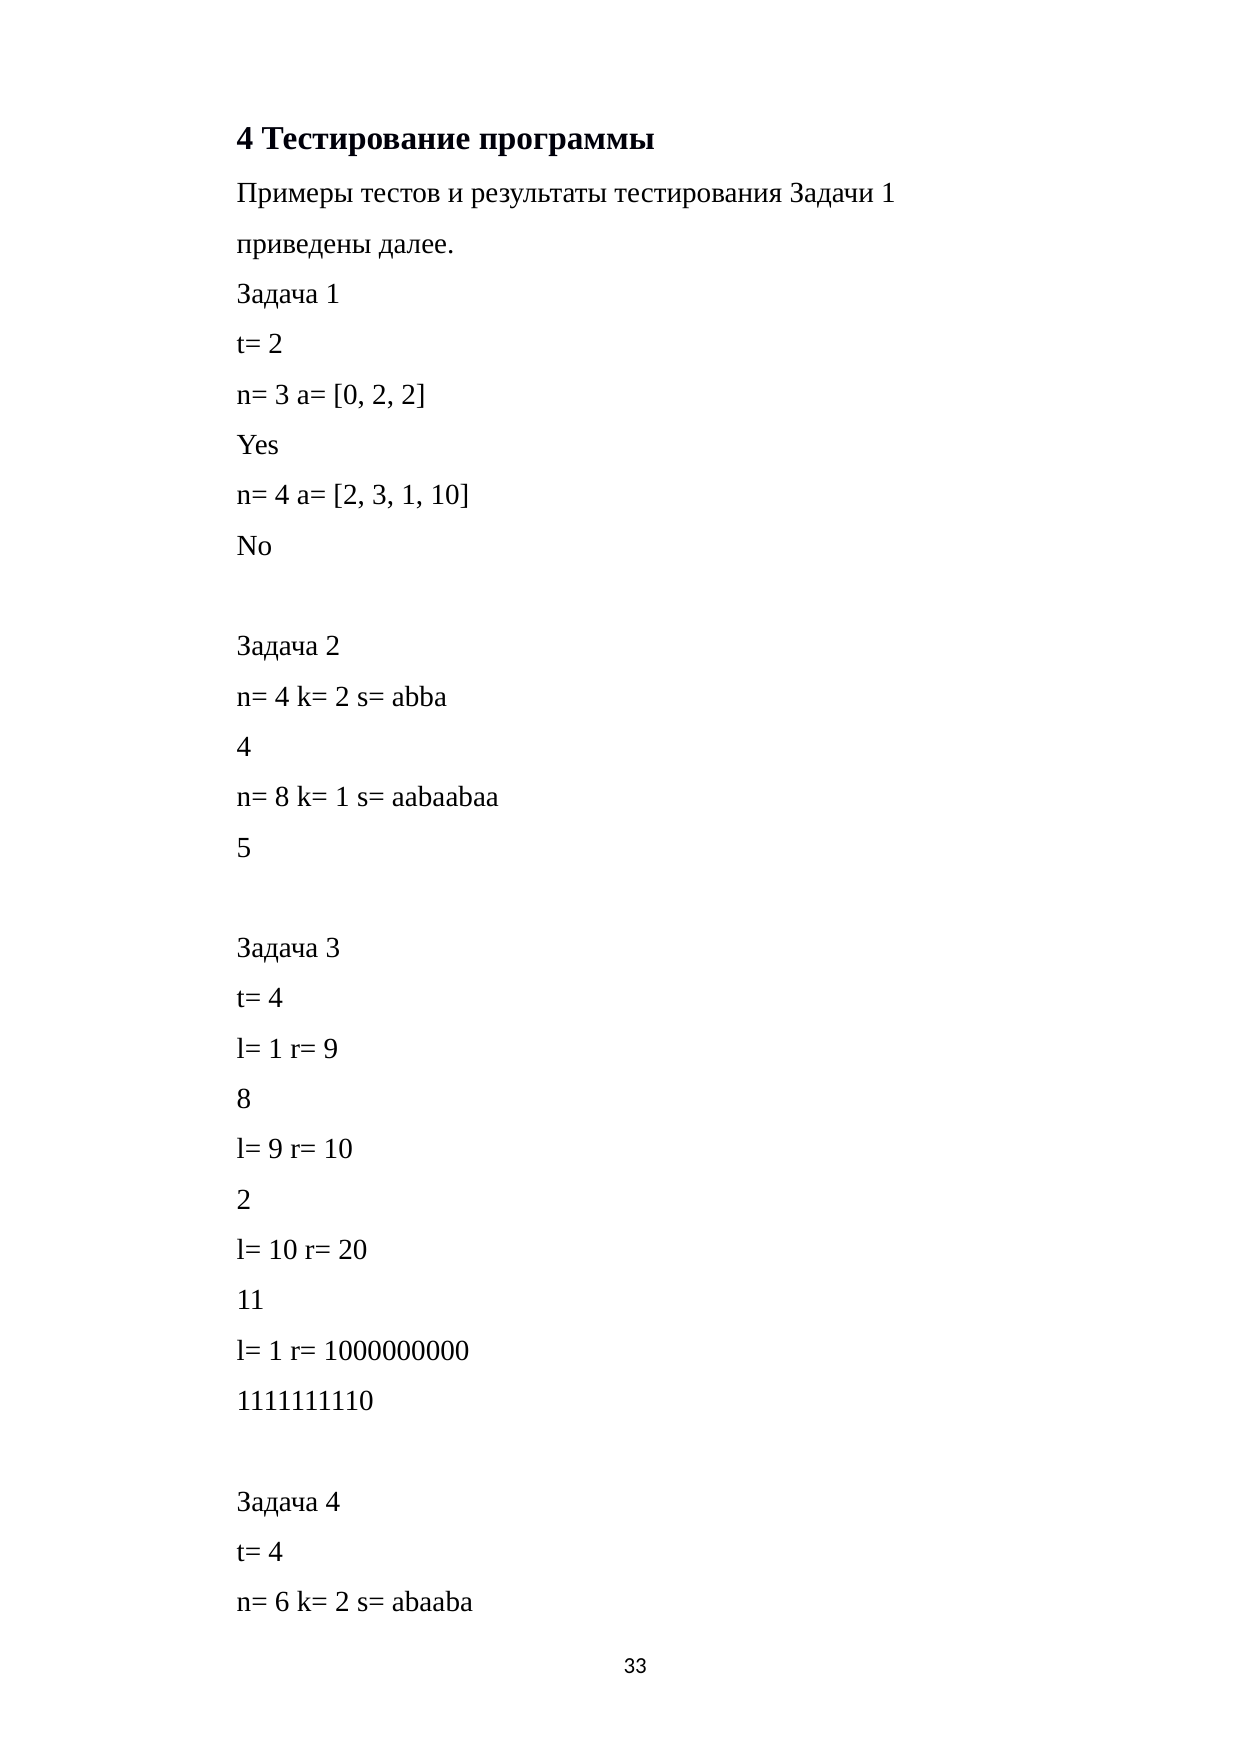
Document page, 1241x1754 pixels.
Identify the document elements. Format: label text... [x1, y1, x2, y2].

text t= 4 [148, 981, 1122, 1014]
text t= 4 [148, 1534, 1122, 1568]
text n= 3 a= [0, 2, 2] [148, 377, 1122, 410]
text Примеры тестов и результаты тестирования Задачи 1 [148, 176, 1122, 209]
text Задача 1 [148, 276, 1122, 310]
text Задача 3 [148, 930, 1122, 964]
text l= 9 r= 10 [148, 1132, 1122, 1165]
text l= 10 r= 20 [148, 1232, 1122, 1266]
text 8 [148, 1081, 1122, 1115]
text No [148, 528, 1122, 561]
text Задача 2 [148, 628, 1122, 662]
text n= 4 a= [2, 3, 1, 10] [148, 477, 1122, 511]
text Задача 4 [148, 1484, 1122, 1517]
text Yes [148, 427, 1122, 461]
text l= 1 r= 1000000000 [148, 1333, 1122, 1366]
text t= 2 [148, 327, 1122, 360]
text n= 8 k= 1 s= aabaabaa [148, 779, 1122, 813]
text приведены далее. [148, 226, 1122, 259]
text n= 6 k= 2 s= abaaba [148, 1584, 1122, 1618]
text 4 Тестирование программы [148, 118, 1122, 156]
text 1111111110 [148, 1383, 1122, 1417]
text 2 [148, 1182, 1122, 1215]
text l= 1 r= 9 [148, 1031, 1122, 1064]
text 5 [148, 830, 1122, 863]
text n= 4 k= 2 s= abba [148, 679, 1122, 712]
text 11 [148, 1282, 1122, 1316]
text 4 [148, 729, 1122, 763]
